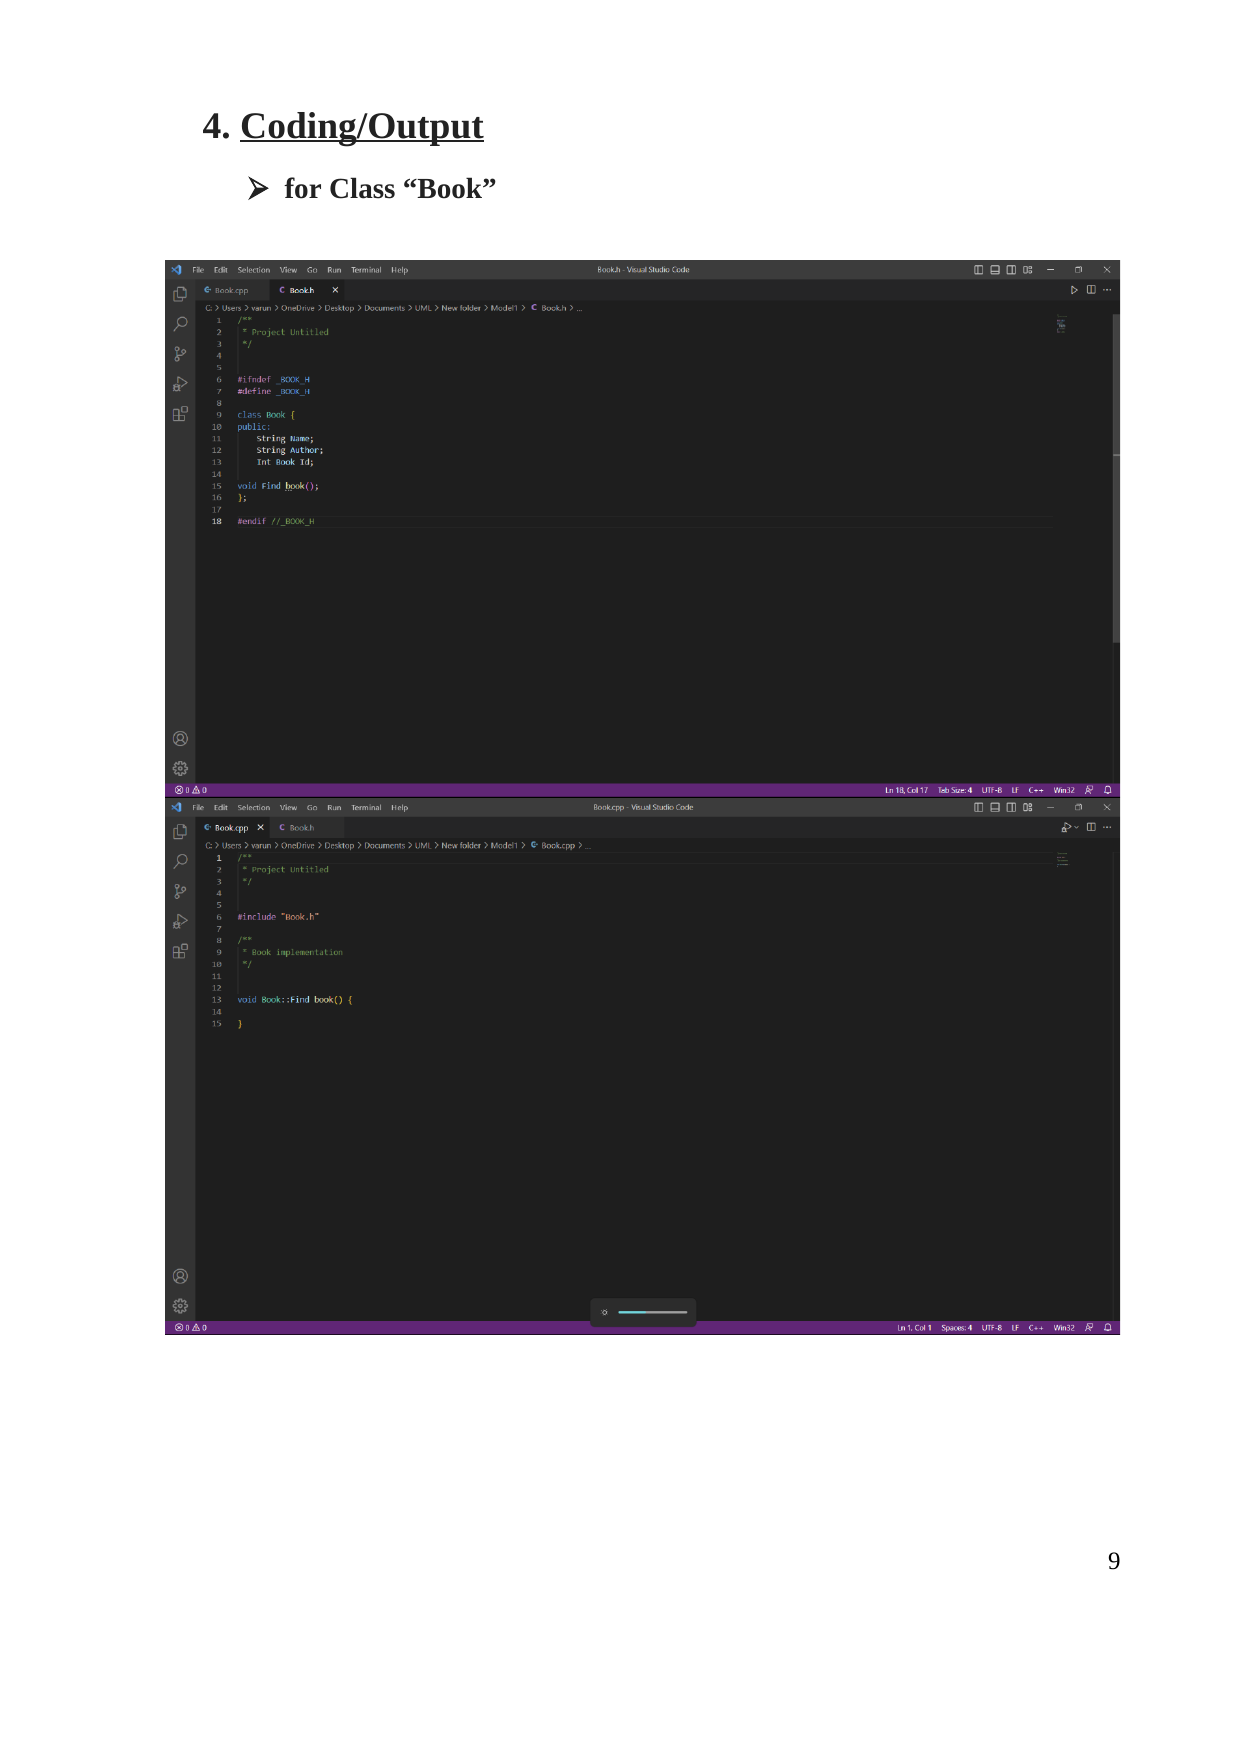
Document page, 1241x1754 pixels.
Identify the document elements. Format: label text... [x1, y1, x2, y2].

list for Class “Book” [247, 171, 1120, 205]
list Coding/Output [202, 103, 1120, 146]
picture [165, 260, 1121, 1335]
